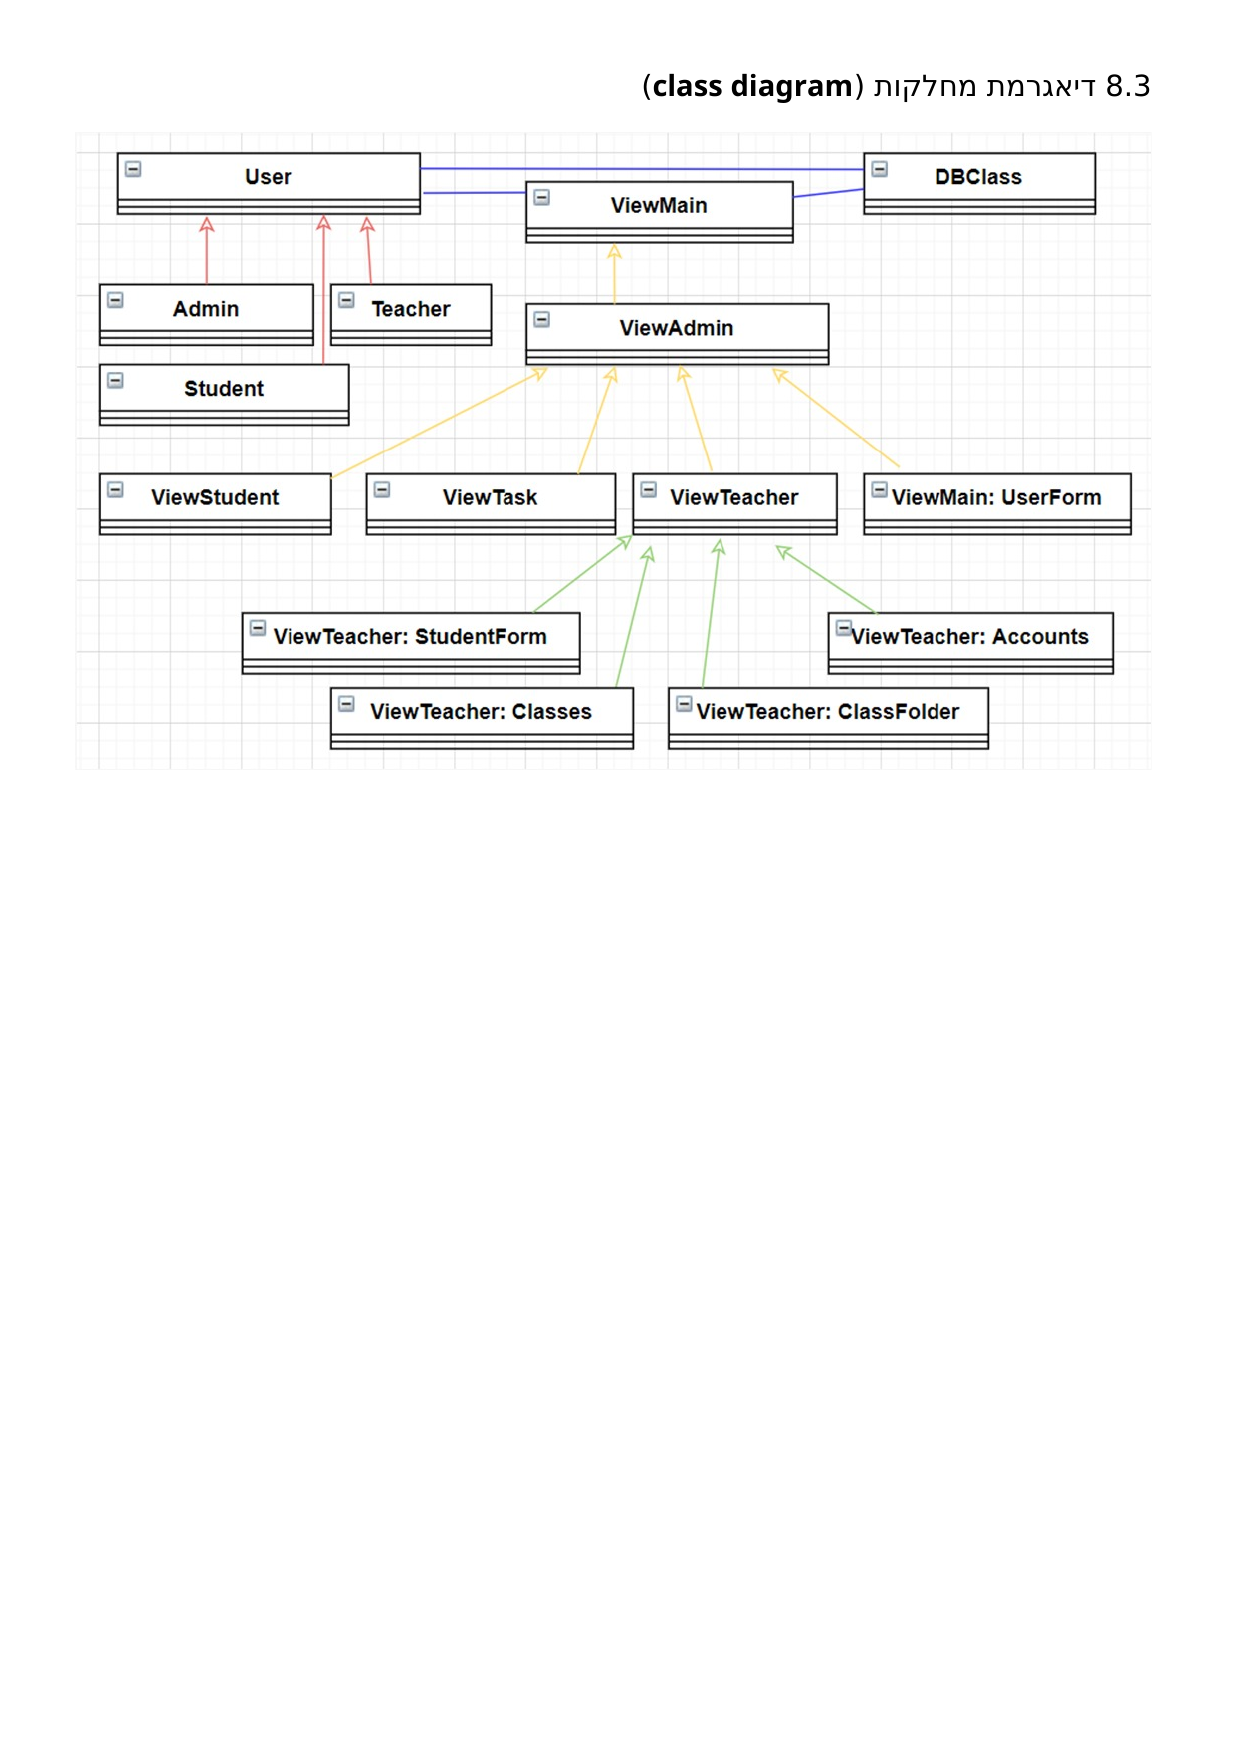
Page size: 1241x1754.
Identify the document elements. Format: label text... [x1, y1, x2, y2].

text 8.3 דיאגרמת מחלקות (class diagram) [74, 66, 1152, 105]
picture [75, 132, 1152, 770]
